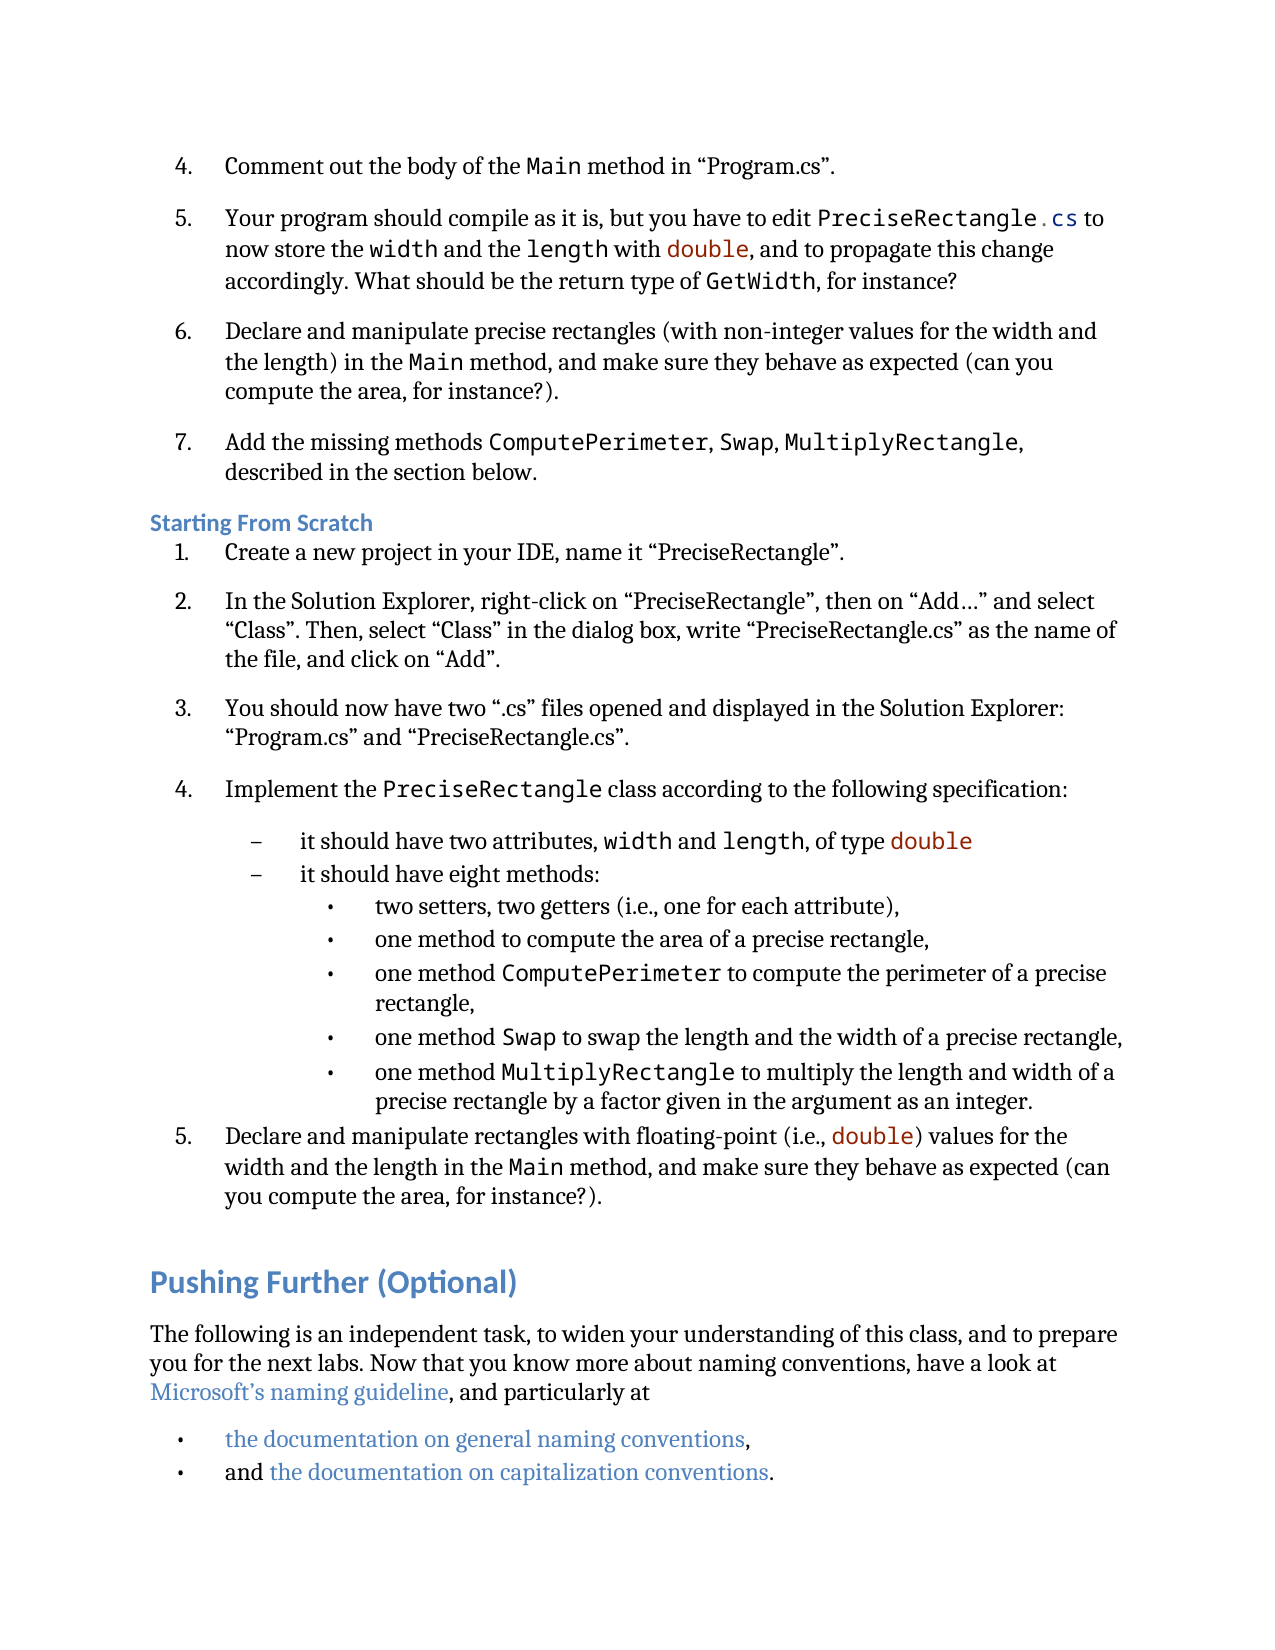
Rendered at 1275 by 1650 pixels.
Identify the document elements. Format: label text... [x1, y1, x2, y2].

list one method to compute the area of a precise rectangle, [325, 925, 1125, 953]
list one method ComputePerimeter to compute the perimeter of a precise rectangle, [325, 957, 1125, 1017]
list Declare and manipulate rectangles with floating-point (i.e., double) values for the width and the length in the Main method, and make sure they behave as expected (can you compute the area, for instance?). [175, 1120, 1125, 1211]
list it should have eight methods: [250, 860, 1125, 888]
list Implement the PreciseRectangle class according to the following specification: [175, 773, 1125, 804]
list the documentation on general naming conventions, [175, 1425, 1125, 1454]
list Create a new project in your IDE, name it “PreciseRectangle”. [175, 538, 1125, 566]
list two setters, two getters (i.e., one for each attribute), [325, 892, 1125, 921]
list In the Solution Explorer, right-click on “PreciseRectangle”, then on “Add…” and select “Class”. Then, select “Class” in the dialog box, write “PreciseRectangle.cs” as the name of the file, and click on “Add”. [175, 587, 1125, 673]
list You should now have two “.cs” files opened and displayed in the Solution Explorer: “Program.cs” and “PreciseRectangle.cs”. [175, 694, 1125, 752]
list and the documentation on capitalization conventions. [175, 1458, 1125, 1487]
list it should have two attributes, width and length, of type double [250, 825, 1125, 856]
list Declare and manipulate precise rectangles (with non-integer values for the width and the length) in the Main method, and make sure they behave as expected (can you compute the area, for instance?). [175, 317, 1125, 405]
list Add the missing methods ComputePerimeter, Swap, MultiplyRectangle, described in the section below. [175, 426, 1125, 486]
list one method MultiplyRectangle to multiply the length and width of a precise rectangle by a factor given in the argument as an integer. [325, 1056, 1125, 1116]
list Comment out the body of the Main method in “Program.cs”. [175, 150, 1125, 181]
subtitle Pushing Further (Optional) [150, 1261, 1125, 1302]
list one method Swap to swap the length and the width of a precise rectangle, [325, 1021, 1125, 1052]
subtitle Starting From Scratch [150, 507, 1125, 538]
list Your program should compile as it is, but you have to edit PreciseRectangle.cs to now store the width and the length with double, and to propagate this change accordingly. What should be the return type of GetWidth, for instance? [175, 202, 1125, 296]
text The following is an independent task, to widen your understanding of this class, and to prepare you for the next labs. Now that you know more about naming conventions, have a look at Microsoft’s naming guideline, and particularly at [150, 1320, 1125, 1407]
